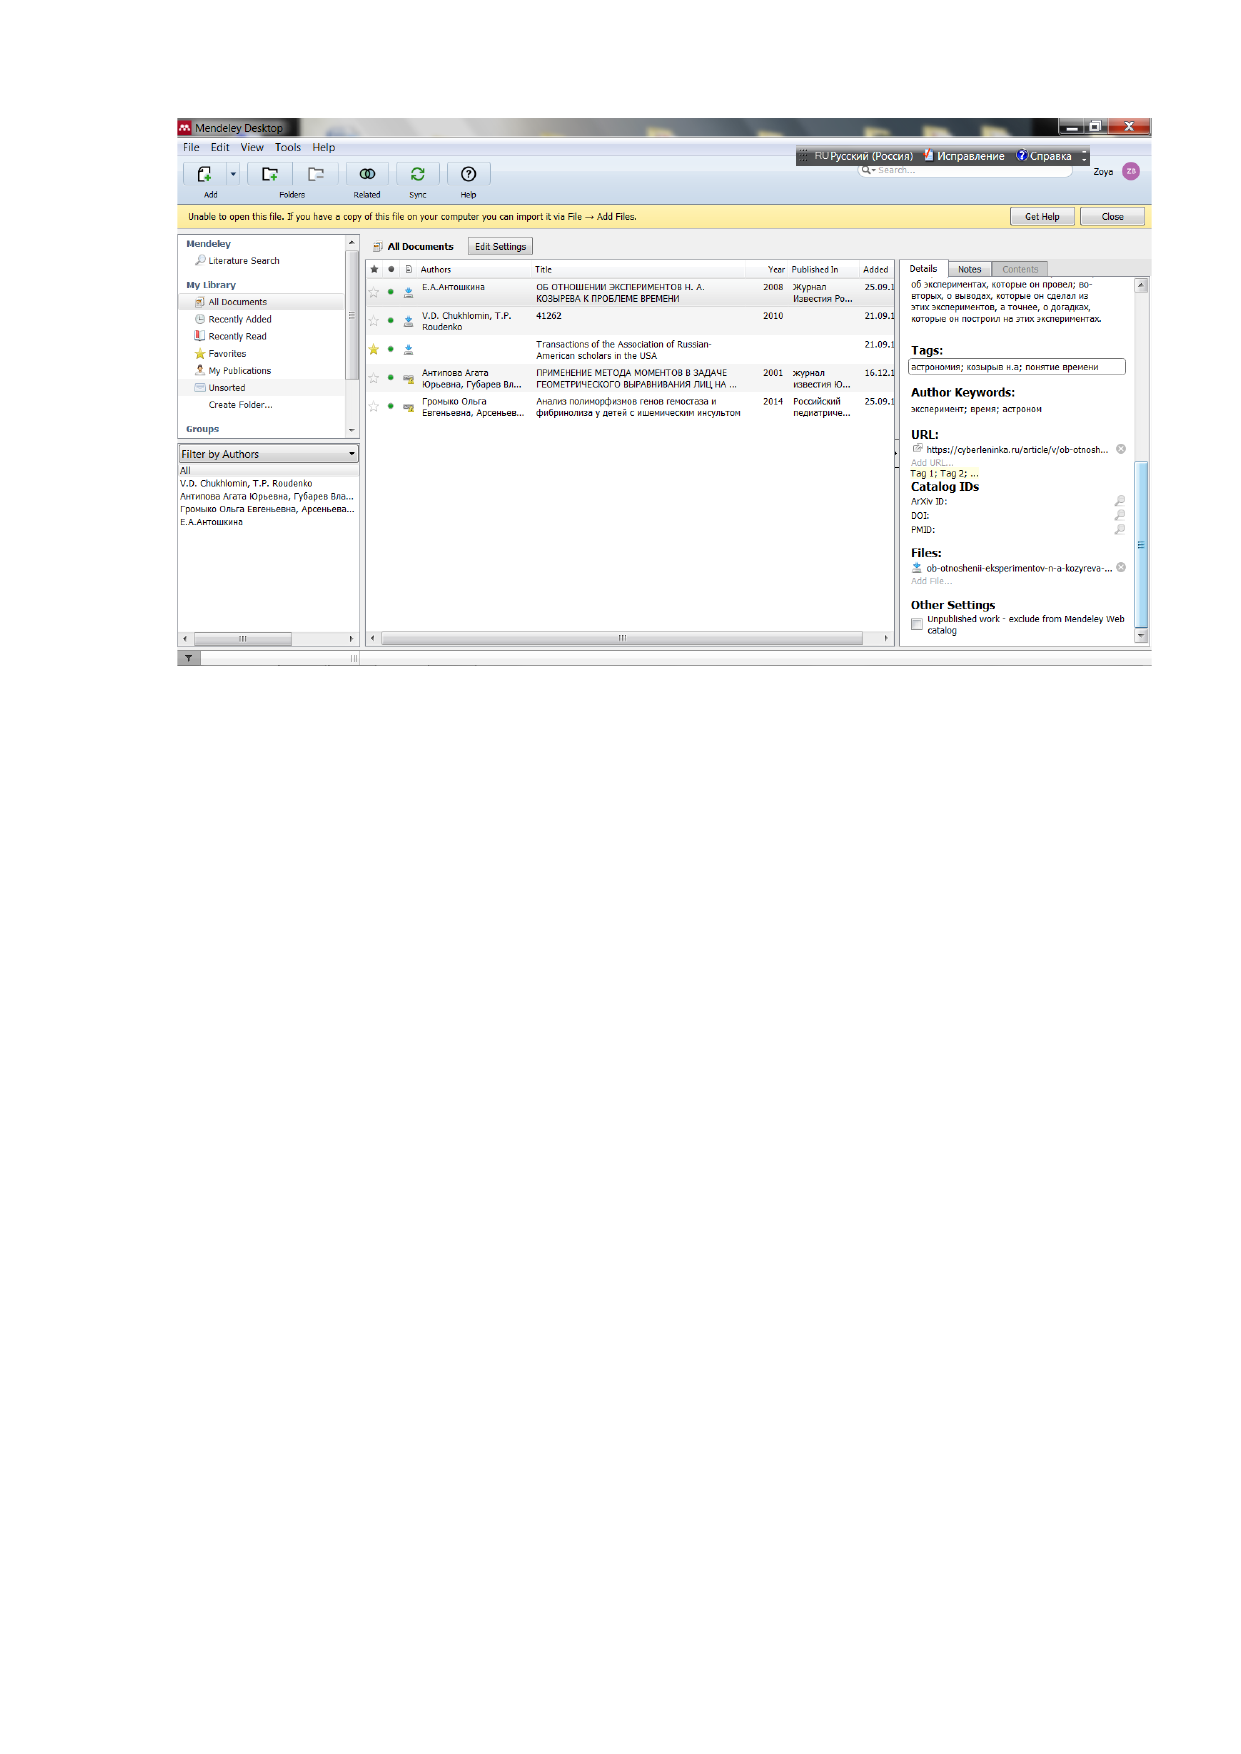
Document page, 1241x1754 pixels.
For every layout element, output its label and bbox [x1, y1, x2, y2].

picture [177, 118, 1152, 666]
